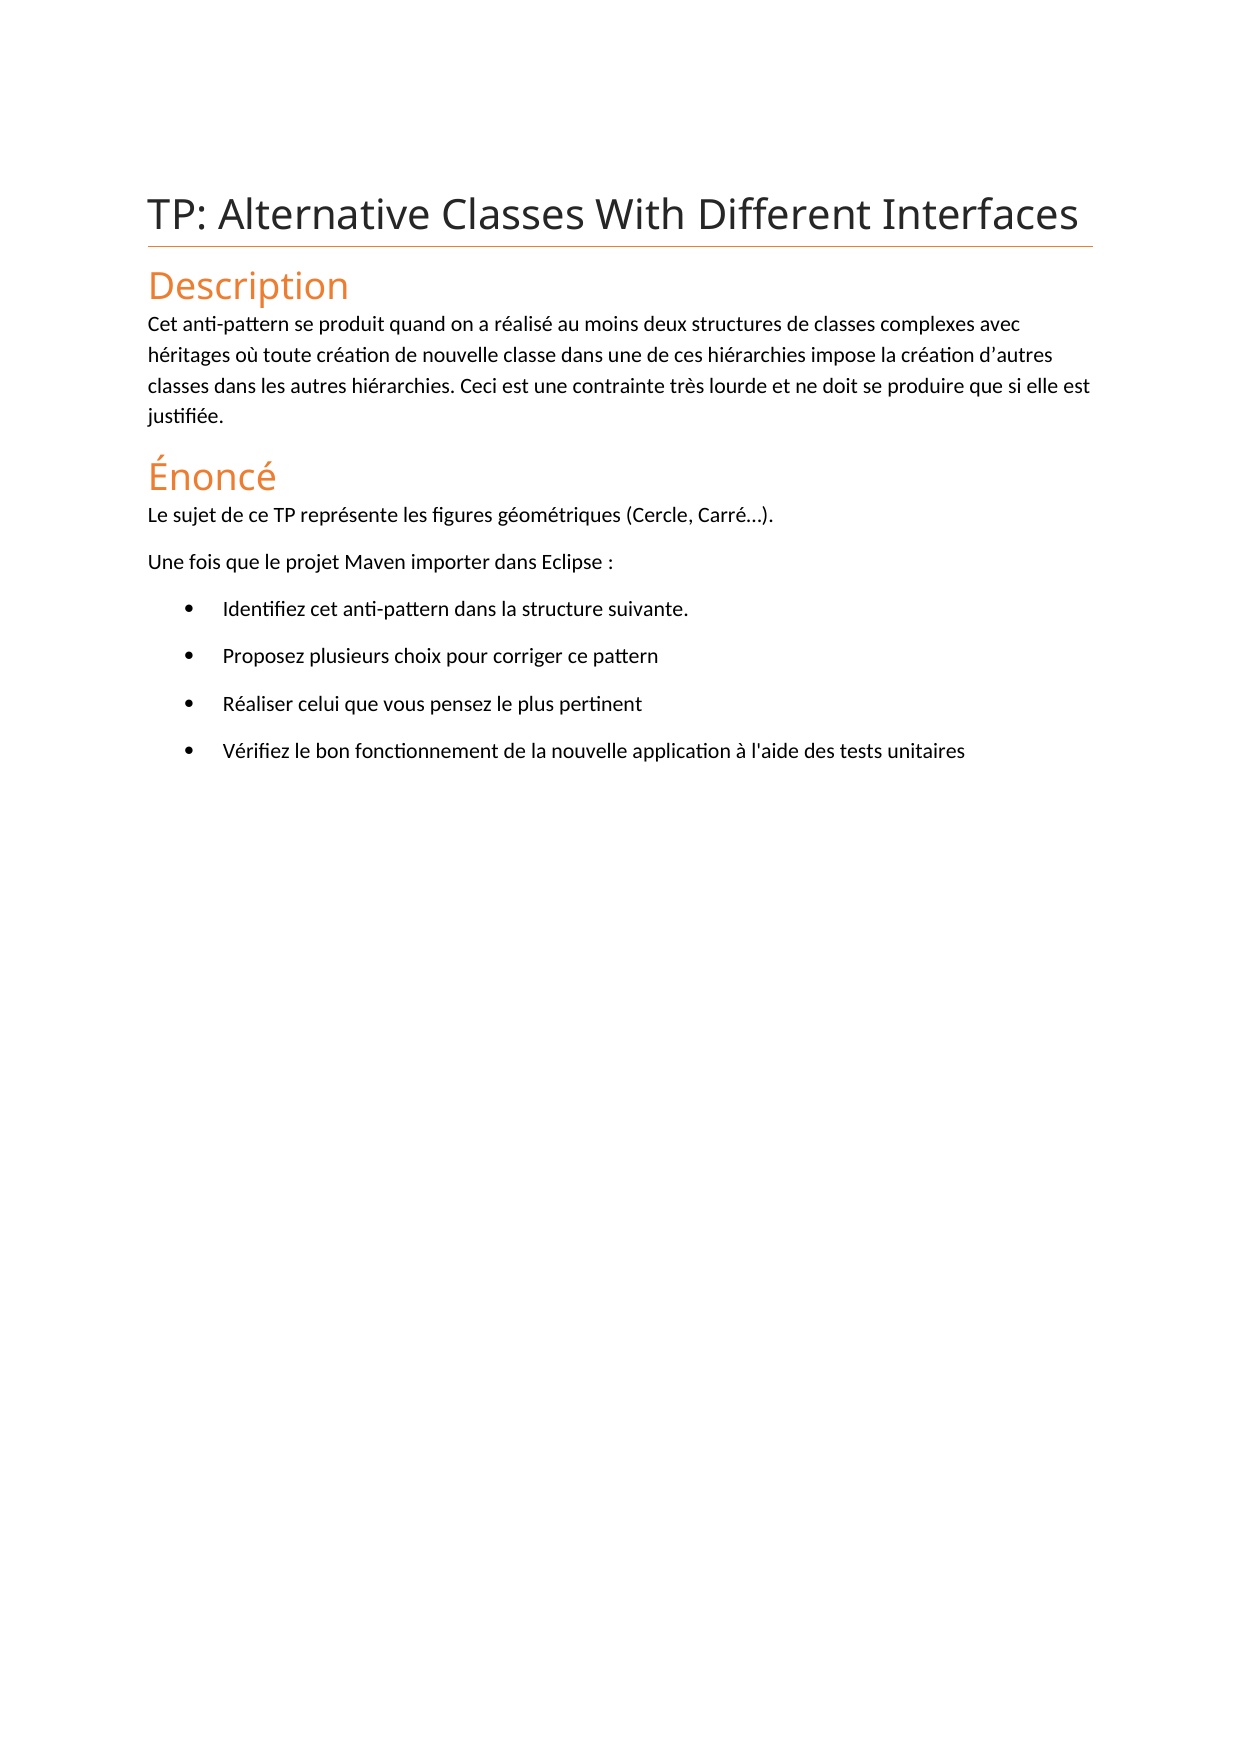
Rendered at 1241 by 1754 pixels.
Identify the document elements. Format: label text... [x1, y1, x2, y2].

list Réaliser celui que vous pensez le plus pertinent [185, 690, 1093, 717]
text Une fois que le projet Maven importer dans Eclipse : [148, 548, 1093, 575]
text Le sujet de ce TP représente les figures géométriques (Cercle, Carré…). [148, 501, 1093, 527]
subtitle Énoncé [148, 450, 1093, 501]
list Vérifiez le bon fonctionnement de la nouvelle application à l'aide des tests unitaires [185, 737, 1093, 764]
subtitle TP: Alternative Classes With Different Interfaces [148, 185, 1093, 246]
list Proposez plusieurs choix pour corriger ce pattern [185, 643, 1093, 669]
subtitle Description [148, 259, 1093, 311]
list Identifiez cet anti-pattern dans la structure suivante. [185, 595, 1093, 622]
text Cet anti-pattern se produit quand on a réalisé au moins deux structures de classes complexes avec héritages où toute création de nouvelle classe dans une de ces hiérarchies impose la création d’autres classes dans les autres hiérarchies. Ceci est une contrainte très lourde et ne doit se produire que si elle est justifiée. [148, 311, 1093, 429]
